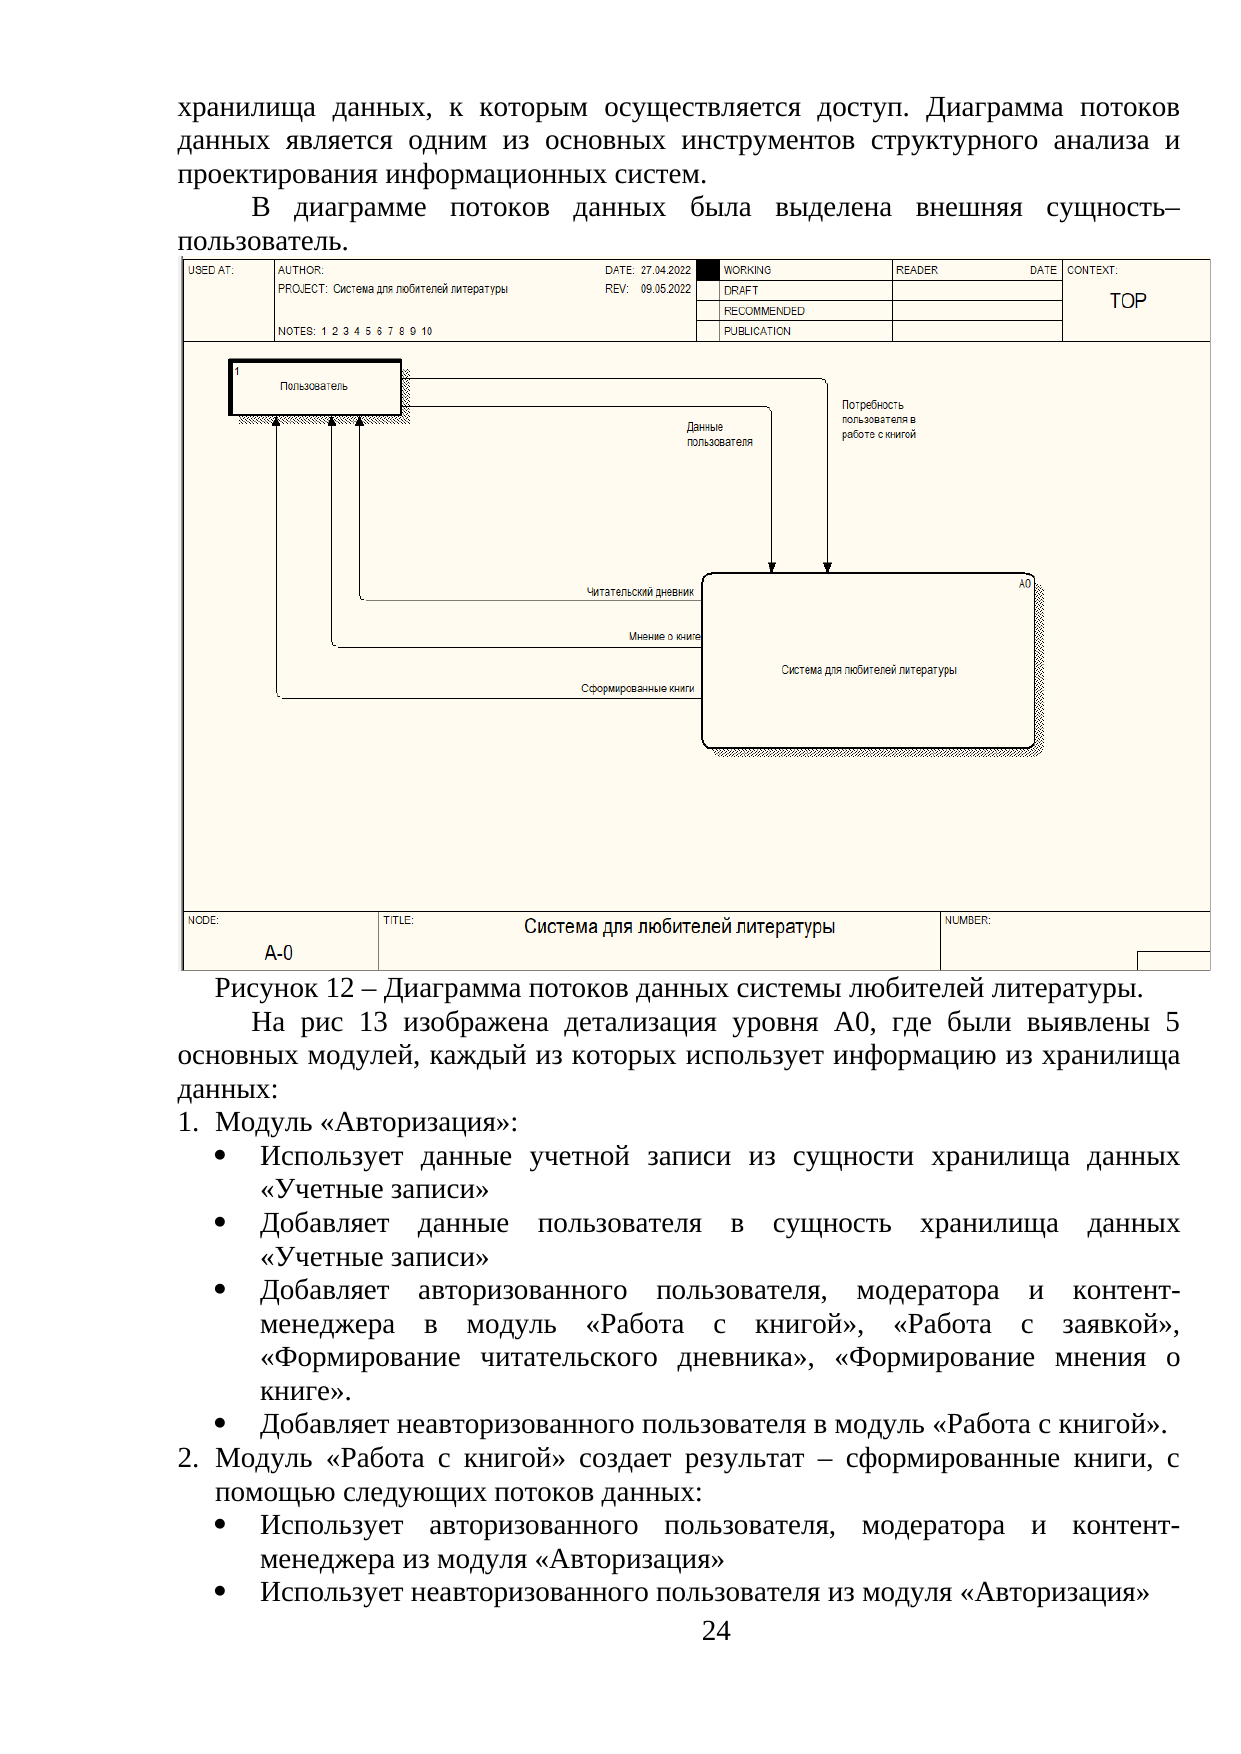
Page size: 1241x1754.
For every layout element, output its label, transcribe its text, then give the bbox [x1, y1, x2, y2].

list Использует неавторизованного пользователя из модуля «Авторизация» [215, 1574, 1181, 1608]
text На рис 13 изображена детализация уровня А0, где были выявлены 5 основных модулей, каждый из которых использует информацию из хранилища данных: [177, 1004, 1181, 1104]
picture [177, 256, 1211, 971]
list Использует авторизованного пользователя, модератора и контент-менеджера из модуля «Авторизация» [215, 1507, 1181, 1574]
list Модуль «Работа с книгой» создает результат – сформированные книги, с помощью следующих потоков данных: [177, 1440, 1181, 1507]
list Модуль «Авторизация»: [177, 1104, 1181, 1138]
text Рисунок 12 – Диаграмма потоков данных системы любителей литературы. [177, 971, 1181, 1004]
list Добавляет авторизованного пользователя, модератора и контент-менеджера в модуль «Работа с книгой», «Работа с заявкой», «Формирование читательского дневника», «Формирование мнения о книге». [215, 1272, 1181, 1407]
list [177, 89, 1181, 189]
list Добавляет данные пользователя в сущность хранилища данных «Учетные записи» [215, 1205, 1181, 1272]
list Добавляет неавторизованного пользователя в модуль «Работа с книгой». [215, 1407, 1181, 1440]
list Использует данные учетной записи из сущности хранилища данных «Учетные записи» [215, 1138, 1181, 1205]
list В диаграмме потоков данных была выделена внешняя сущность–пользователь. [177, 189, 1181, 256]
